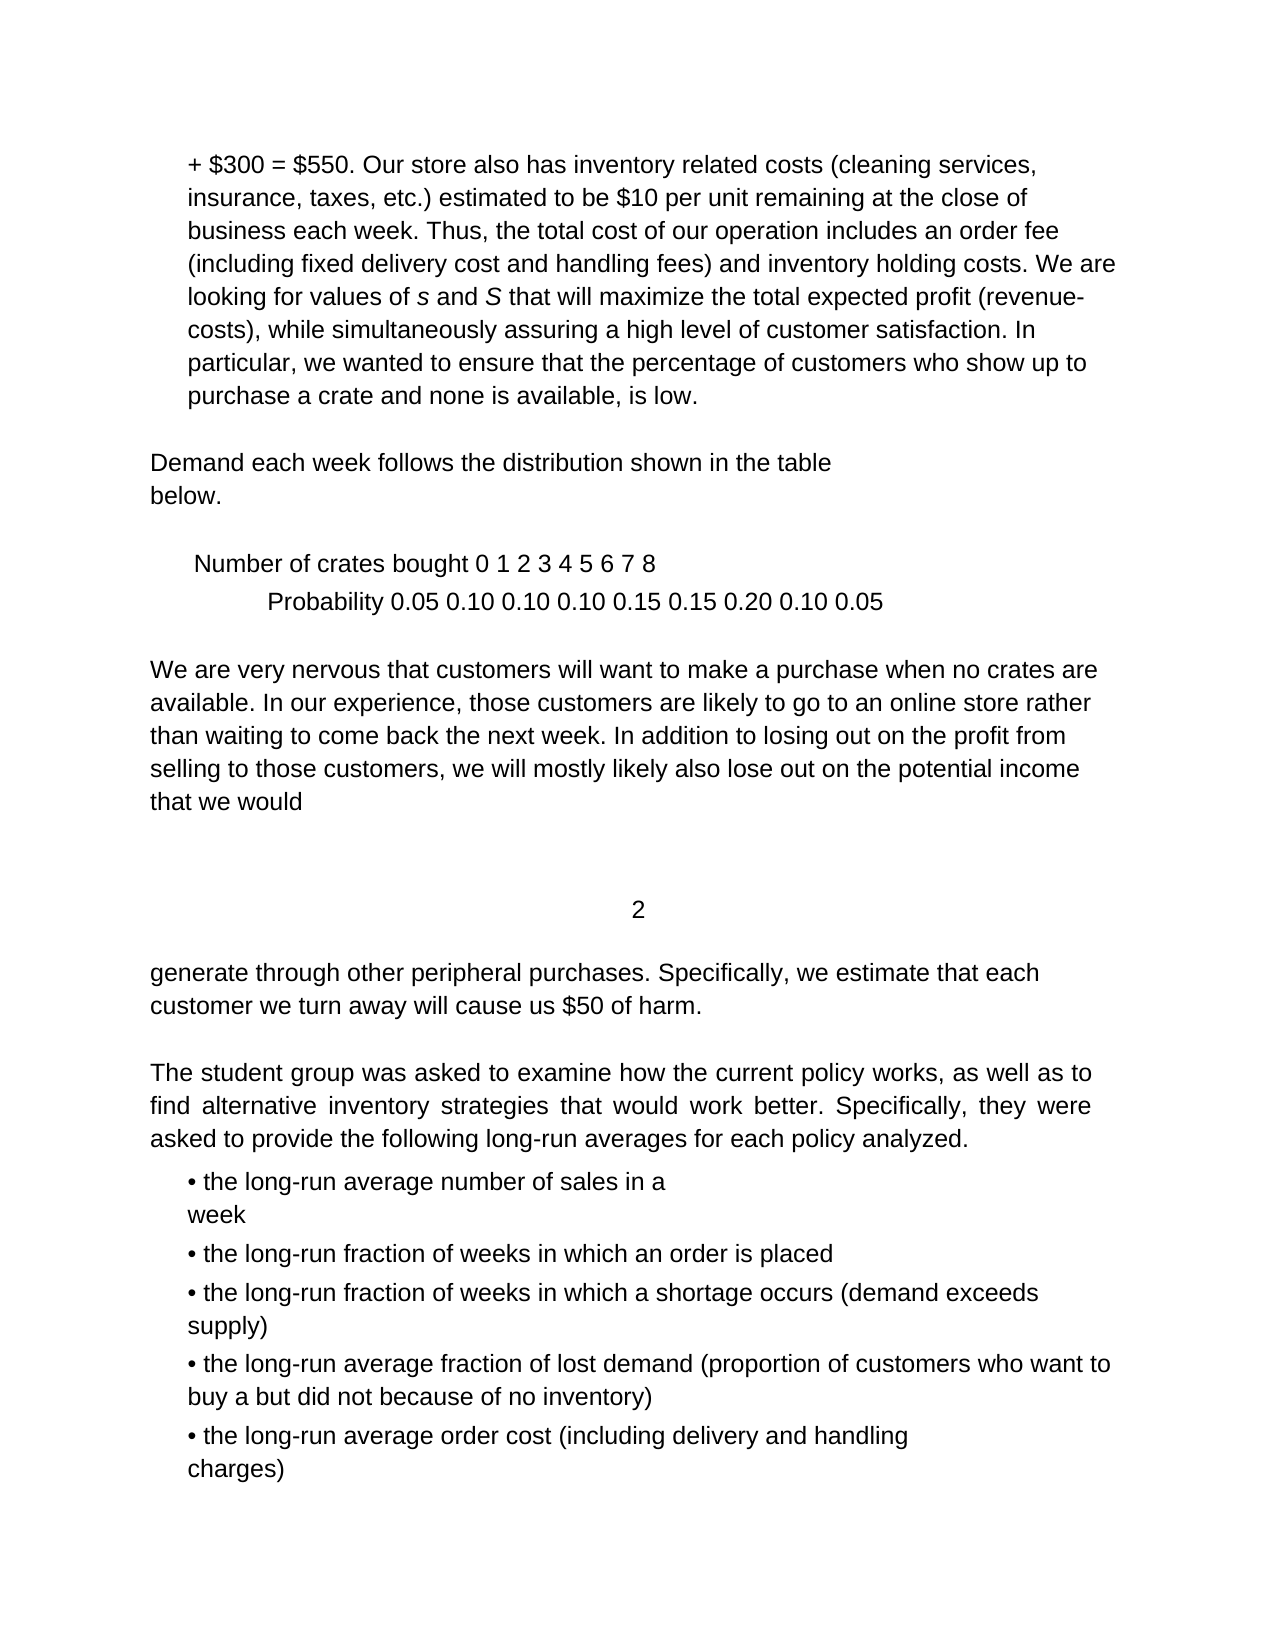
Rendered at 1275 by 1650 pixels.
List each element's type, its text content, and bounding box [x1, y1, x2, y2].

text We are very nervous that customers will want to make a purchase when no crates are available. In our experience, those customers are likely to go to an online store rather than waiting to come back the next week. In addition to losing out on the profit from selling to those customers, we will mostly likely also lose out on the potential income that we would [150, 654, 1122, 815]
text The student group was asked to examine how the current policy works, as well as to find alternative inventory strategies that would work better. Specifically, they were asked to provide the following long-run averages for each policy analyzed. [150, 1058, 1093, 1153]
text Probability 0.05 0.10 0.10 0.10 0.15 0.15 0.20 0.10 0.05 [267, 587, 1082, 616]
text • the long-run average number of sales in a week [187, 1167, 728, 1229]
text Number of crates bought 0 1 2 3 4 5 6 7 8 [193, 549, 1066, 577]
text • the long-run average fraction of lost demand (proportion of customers who want to buy a but did not because of no inventory) [187, 1349, 1115, 1411]
text generate through other peripheral purchases. Specifically, we estimate that each customer we turn away will cause us $50 of harm. [150, 958, 1117, 1020]
text Demand each week follows the distribution shown in the table below. [150, 448, 891, 510]
text • the long-run fraction of weeks in which a shortage occurs (demand exceeds supply) [187, 1278, 1114, 1339]
text • the long-run fraction of weeks in which an order is placed [187, 1239, 839, 1268]
text 2 [631, 895, 644, 954]
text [187, 150, 1125, 410]
text • the long-run average order cost (including delivery and handling charges) [187, 1421, 1012, 1482]
